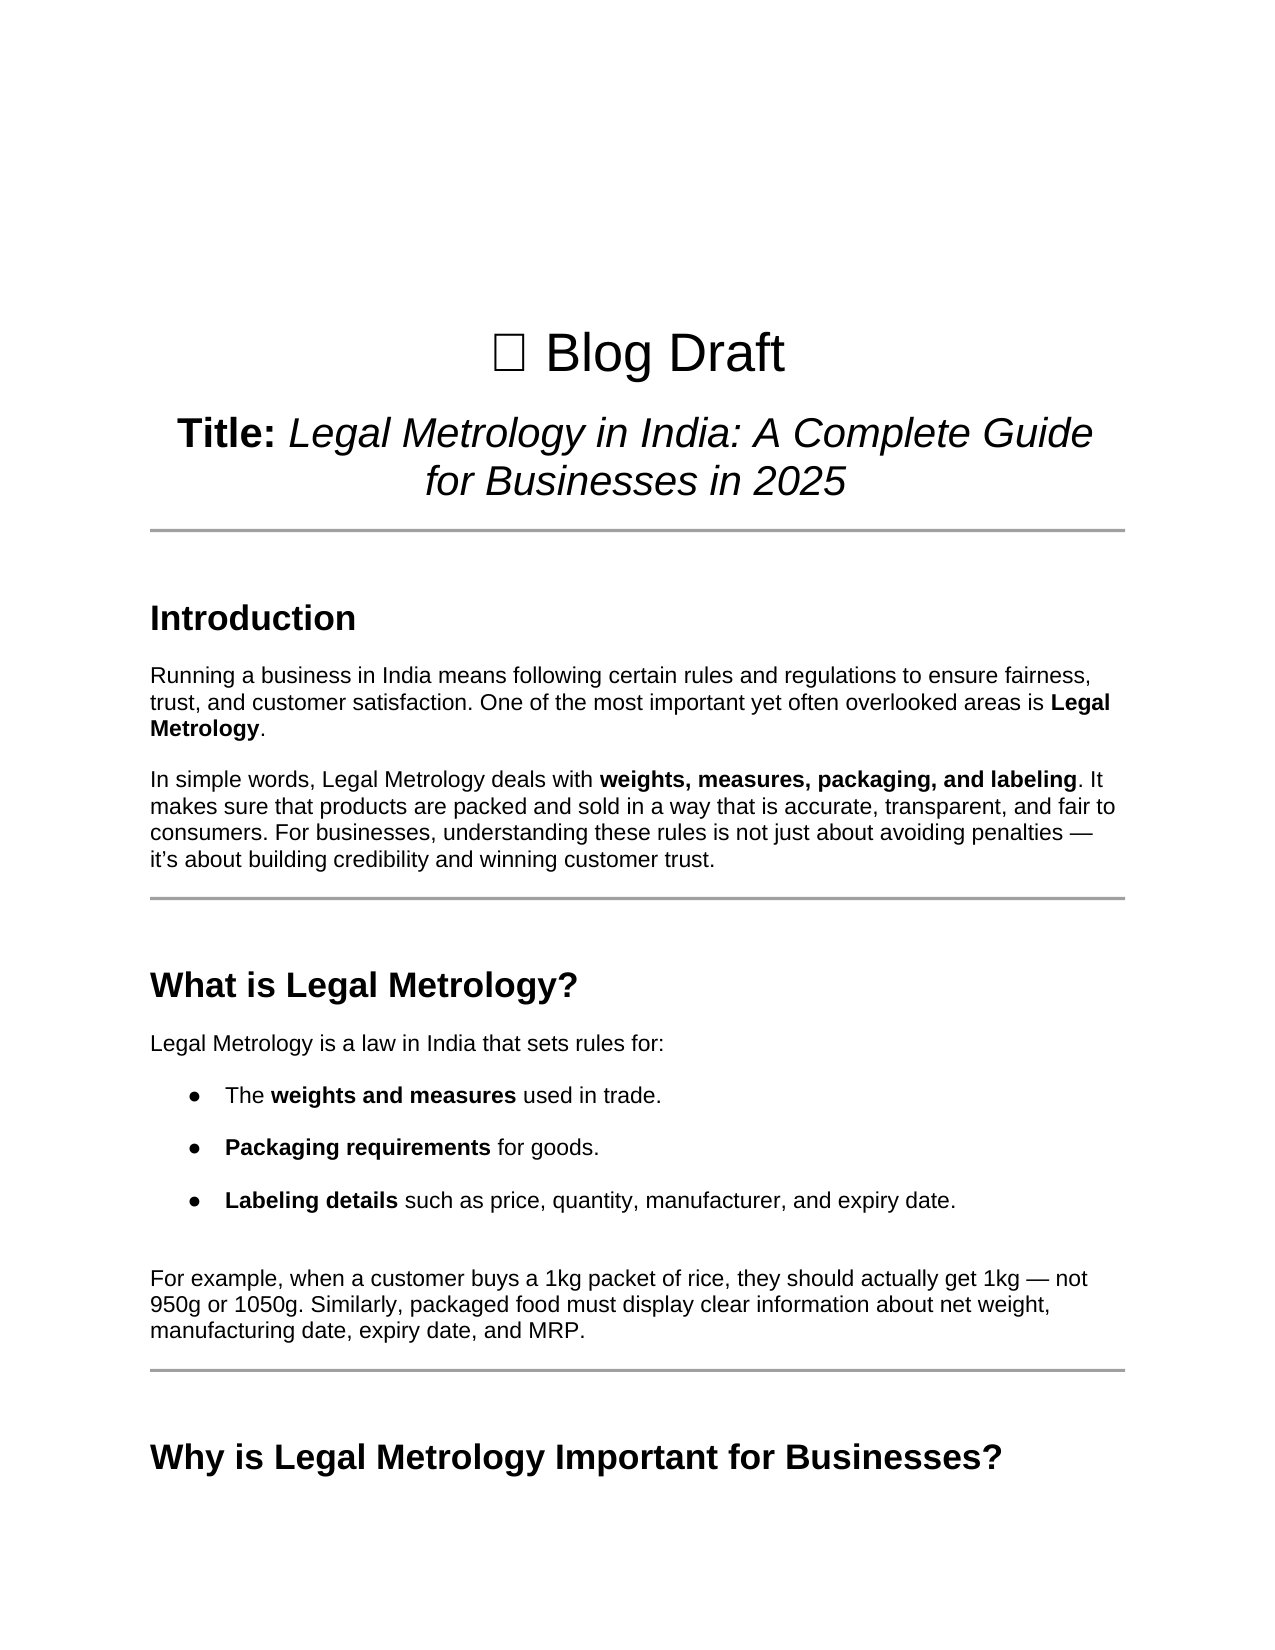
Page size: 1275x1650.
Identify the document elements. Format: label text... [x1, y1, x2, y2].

text In simple words, Legal Metrology deals with weights, measures, packaging, and labeling. It makes sure that products are packed and sold in a way that is accurate, transparent, and fair to consumers. For businesses, understanding these rules is not just about avoiding penalties — it’s about building credibility and winning customer trust. [150, 766, 1125, 872]
list Labeling details such as price, quantity, manufacturer, and expiry date. [187, 1187, 1125, 1240]
text For example, when a customer buys a 1kg packet of rice, they should actually get 1kg — not 950g or 1050g. Similarly, packaged food must display clear information about net weight, manufacturing date, expiry date, and MRP. [150, 1265, 1125, 1344]
subtitle Introduction [150, 597, 1125, 637]
title 📝 Blog Draft [150, 321, 1125, 383]
list The weights and measures used in trade. [187, 1082, 1125, 1134]
subtitle Why is Legal Metrology Important for Businesses? [150, 1437, 1125, 1477]
subtitle What is Legal Metrology? [150, 964, 1125, 1005]
text Running a business in India means following certain rules and regulations to ensure fairness, trust, and customer satisfaction. One of the most important yet often overlooked areas is Legal Metrology. [150, 662, 1125, 741]
subtitle Title: Legal Metrology in India: A Complete Guide for Businesses in 2025 [150, 408, 1125, 504]
list Packaging requirements for goods. [187, 1134, 1125, 1187]
text Legal Metrology is a law in India that sets rules for: [150, 1030, 1125, 1057]
